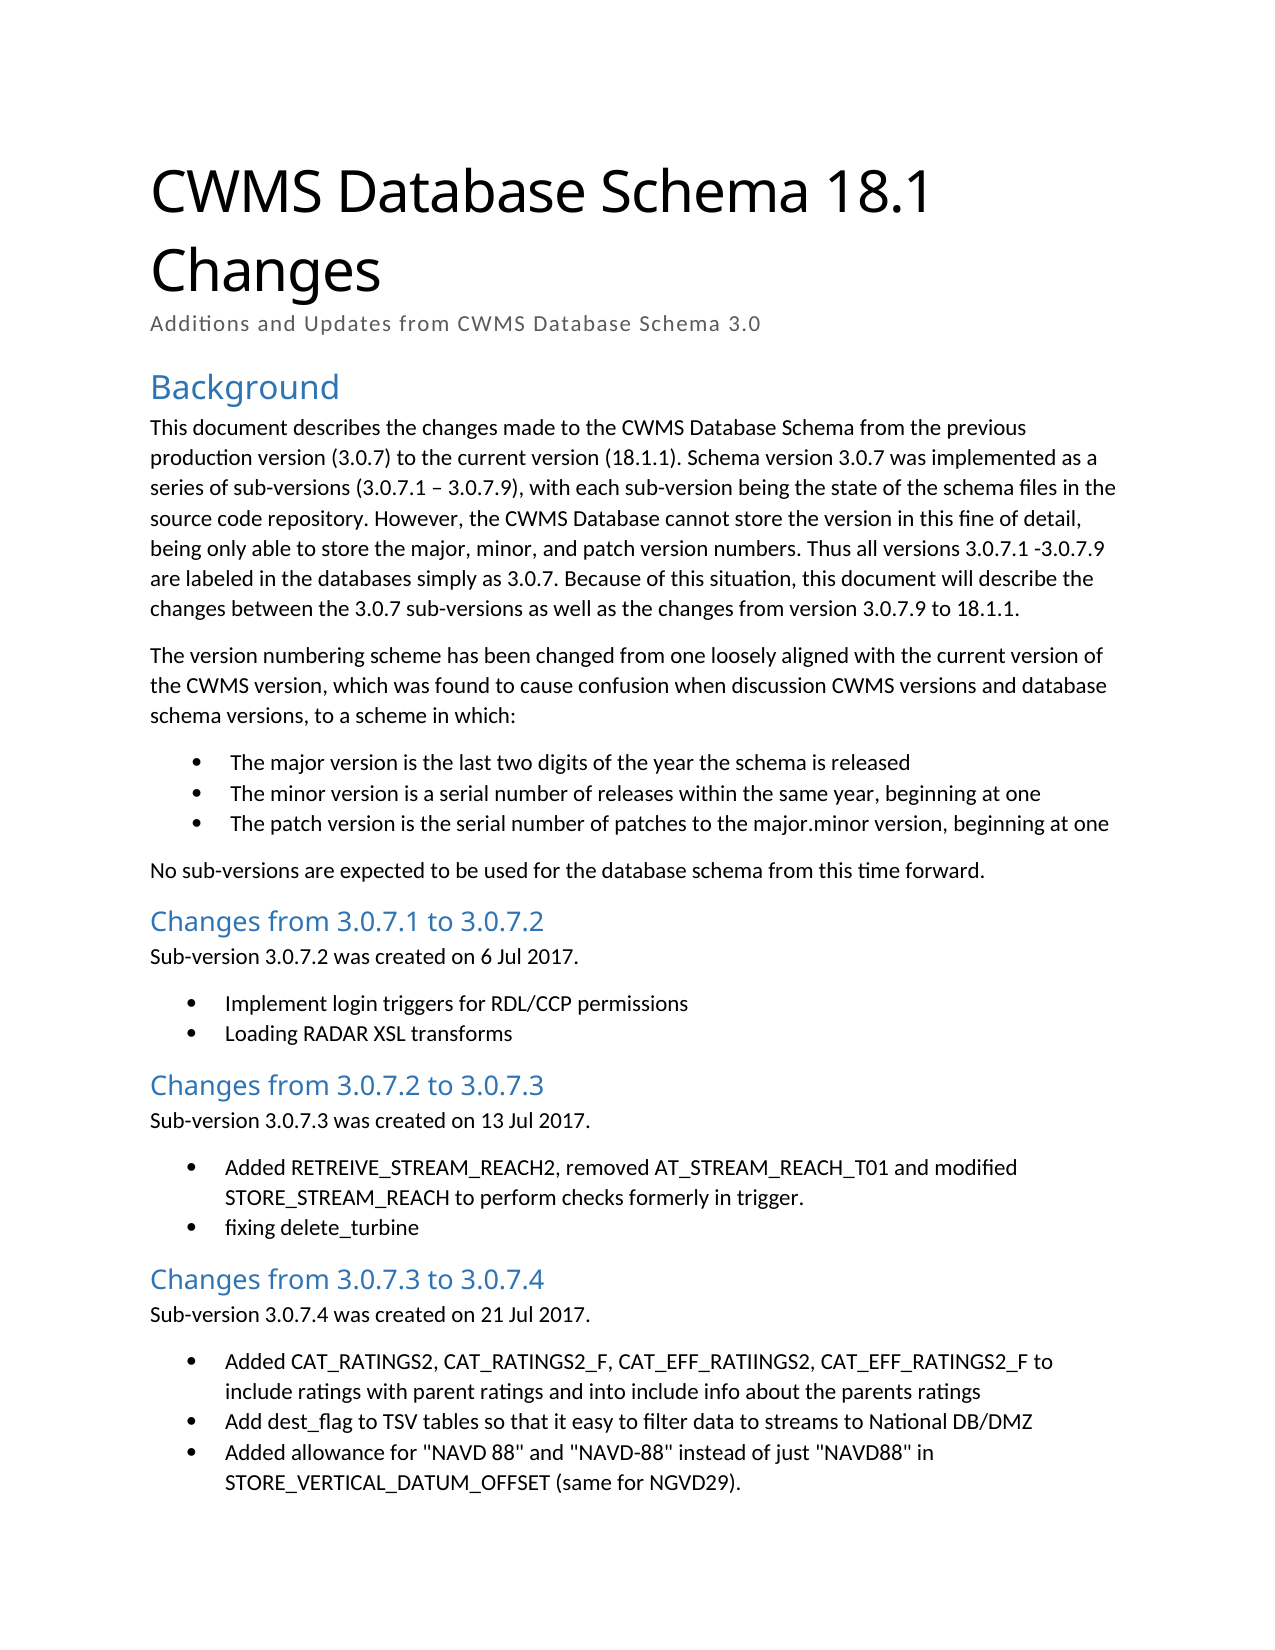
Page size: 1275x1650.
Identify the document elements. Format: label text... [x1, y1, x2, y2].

list The minor version is a serial number of releases within the same year, beginning at one [193, 779, 1125, 807]
subtitle Changes from 3.0.7.1 to 3.0.7.2 [150, 903, 1125, 939]
subtitle Changes from 3.0.7.3 to 3.0.7.4 [150, 1260, 1125, 1297]
list Add dest_flag to TSV tables so that it easy to filter data to streams to National DB/DMZ [187, 1407, 1125, 1436]
list Added CAT_RATINGS2, CAT_RATINGS2_F, CAT_EFF_RATIINGS2, CAT_EFF_RATINGS2_F to include ratings with parent ratings and into include info about the parents ratings [187, 1347, 1125, 1405]
subtitle Additions and Updates from CWMS Database Schema 3.0 [150, 309, 1125, 337]
list Implement login triggers for RDL/CCP permissions [187, 989, 1125, 1017]
text Sub-version 3.0.7.2 was created on 6 Jul 2017. [150, 942, 1125, 971]
text No sub-versions are expected to be used for the database schema from this time forward. [150, 856, 1125, 884]
text Sub-version 3.0.7.3 was created on 13 Jul 2017. [150, 1106, 1125, 1134]
text This document describes the changes made to the CWMS Database Schema from the previous production version (3.0.7) to the current version (18.1.1). Schema version 3.0.7 was implemented as a series of sub-versions (3.0.7.1 – 3.0.7.9), with each sub-version being the state of the schema files in the source code repository. However, the CWMS Database cannot store the version in this fine of detail, being only able to store the major, minor, and patch version numbers. Thus all versions 3.0.7.1 -3.0.7.9 are labeled in the databases simply as 3.0.7. Because of this situation, this document will describe the changes between the 3.0.7 sub-versions as well as the changes from version 3.0.7.9 to 18.1.1. [150, 413, 1125, 622]
text Sub-version 3.0.7.4 was created on 21 Jul 2017. [150, 1300, 1125, 1328]
list Added RETREIVE_STREAM_REACH2, removed AT_STREAM_REACH_T01 and modified STORE_STREAM_REACH to perform checks formerly in trigger. [187, 1153, 1125, 1211]
list The major version is the last two digits of the year the schema is released [193, 748, 1125, 777]
list The patch version is the serial number of patches to the major.minor version, beginning at one [193, 809, 1125, 837]
text The version numbering scheme has been changed from one loosely aligned with the current version of the CWMS version, which was found to cause confusion when discussion CWMS versions and database schema versions, to a scheme in which: [150, 641, 1125, 730]
title CWMS Database Schema 18.1 Changes [150, 150, 1125, 309]
subtitle Changes from 3.0.7.2 to 3.0.7.3 [150, 1066, 1125, 1103]
list Loading RADAR XSL transforms [187, 1019, 1125, 1048]
subtitle Background [150, 364, 1125, 409]
list fixing delete_turbine [187, 1213, 1125, 1242]
list Added allowance for "NAVD 88" and "NAVD-88" instead of just "NAVD88" in STORE_VERTICAL_DATUM_OFFSET (same for NGVD29). [187, 1438, 1125, 1496]
